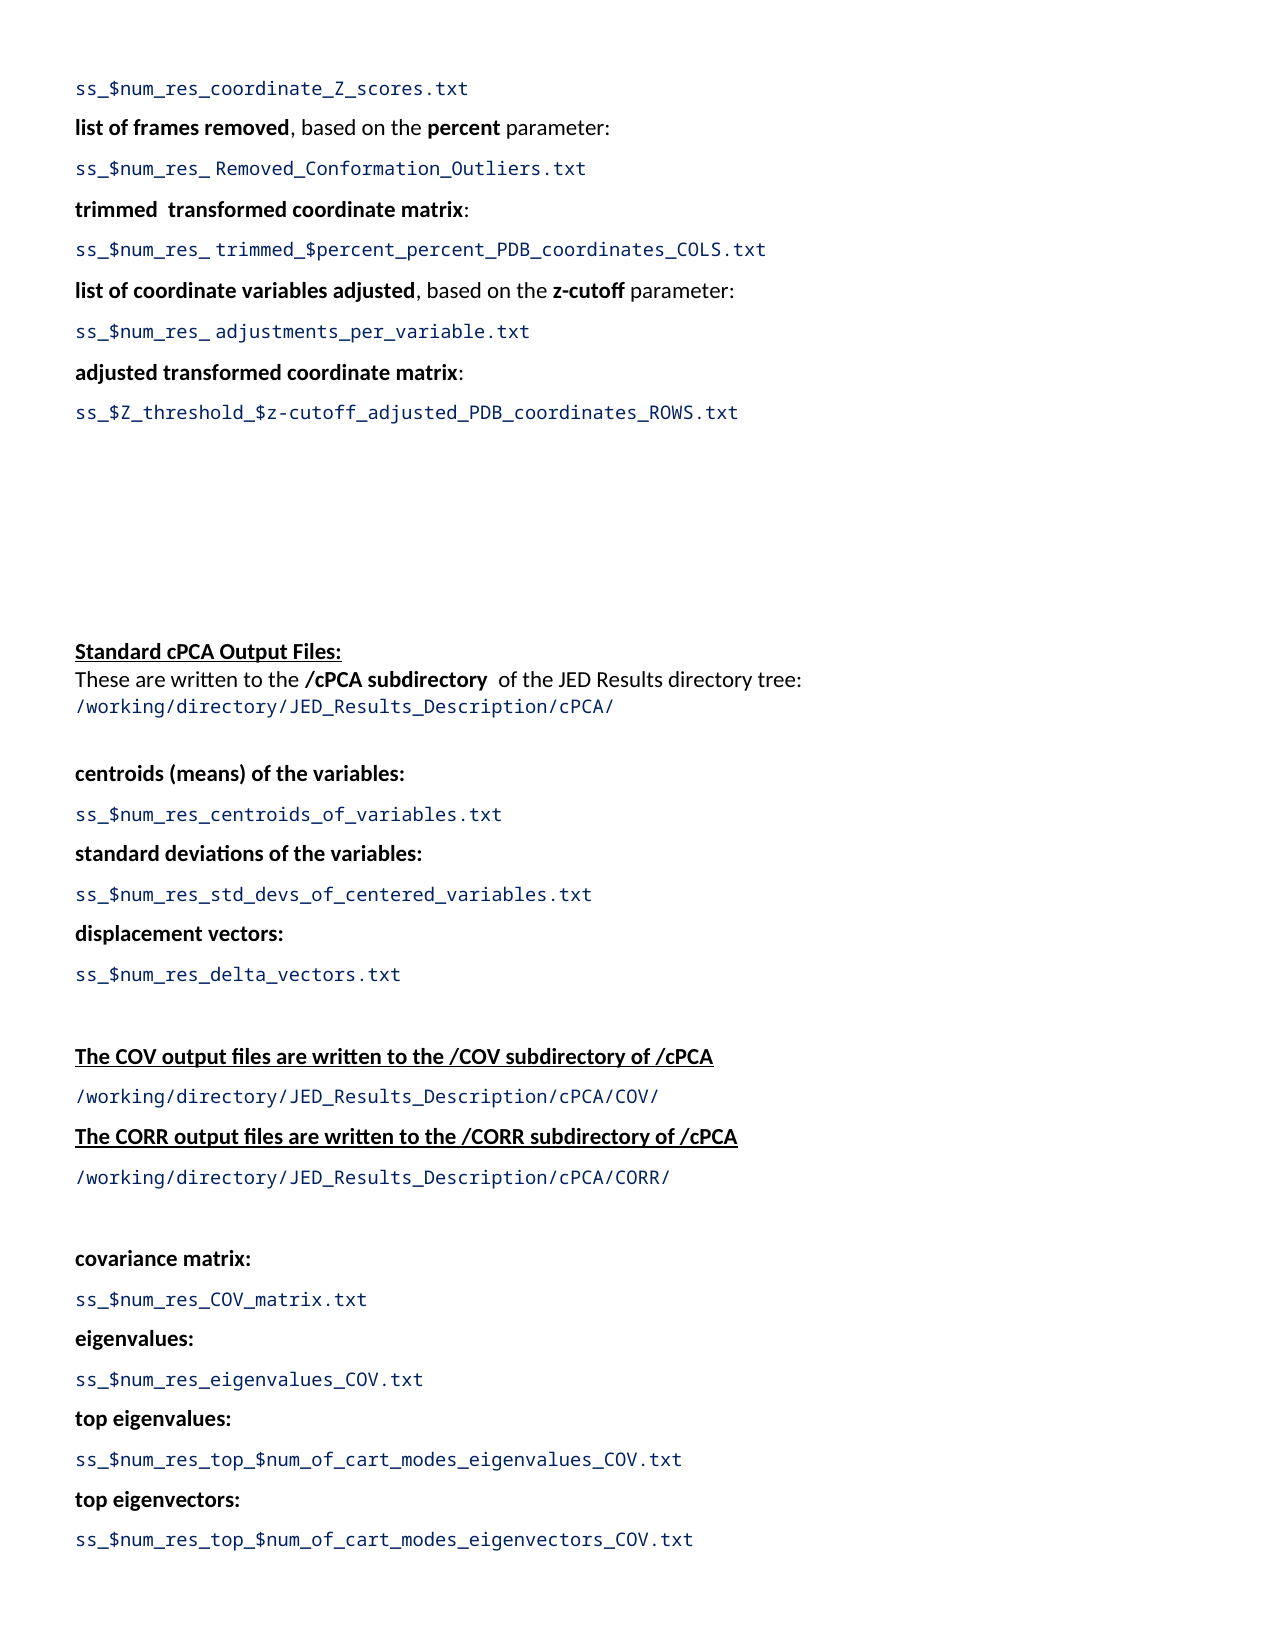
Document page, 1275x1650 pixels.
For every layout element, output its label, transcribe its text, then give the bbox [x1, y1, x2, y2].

text list of coordinate variables adjusted, based on the z-cutoff parameter: [75, 276, 1200, 304]
text /working/directory/JED_Results_Description/cPCA/COV/ [75, 1084, 1200, 1109]
text adjusted transformed coordinate matrix: [75, 358, 1200, 386]
text ss_$num_res_top_$num_of_cart_modes_eigenvalues_COV.txt [75, 1447, 1200, 1472]
text trimmed transformed coordinate matrix: [75, 195, 1200, 223]
text standard deviations of the variables: [75, 839, 1200, 867]
text ss_$num_res_ Removed_Conformation_Outliers.txt [75, 155, 1200, 181]
text Standard cPCA Output Files: [75, 637, 1200, 665]
text top eigenvalues: [75, 1404, 1200, 1433]
text ss_$num_res_COV_matrix.txt [75, 1286, 1200, 1312]
text list of frames removed, based on the percent parameter: [75, 113, 1200, 141]
text top eigenvectors: [75, 1485, 1200, 1513]
text ss_$num_res_coordinate_Z_scores.txt [75, 75, 1200, 101]
text ss_$num_res_delta_vectors.txt [75, 962, 1200, 987]
text The CORR output files are written to the /CORR subdirectory of /cPCA [75, 1122, 1200, 1150]
text ss_$num_res_centroids_of_variables.txt [75, 801, 1200, 827]
text ss_$num_res_eigenvalues_COV.txt [75, 1366, 1200, 1392]
text These are written to the /cPCA subdirectory of the JED Results directory tree: [75, 665, 1200, 693]
text ss_$Z_threshold_$z-cutoff_adjusted_PDB_coordinates_ROWS.txt [75, 399, 1200, 425]
text ss_$num_res_ trimmed_$percent_percent_PDB_coordinates_COLS.txt [75, 237, 1200, 262]
text ss_$num_res_ adjustments_per_variable.txt [75, 318, 1200, 344]
text ss_$num_res_std_devs_of_centered_variables.txt [75, 881, 1200, 907]
text /working/directory/JED_Results_Description/cPCA/CORR/ [75, 1164, 1200, 1189]
text covariance matrix: [75, 1244, 1200, 1272]
text centroids (means) of the variables: [75, 759, 1200, 787]
text /working/directory/JED_Results_Description/cPCA/ [75, 693, 1200, 718]
text displacement vectors: [75, 919, 1200, 948]
text The COV output files are written to the /COV subdirectory of /cPCA [75, 1042, 1200, 1070]
text eigenvalues: [75, 1324, 1200, 1352]
text ss_$num_res_top_$num_of_cart_modes_eigenvectors_COV.txt [75, 1527, 1200, 1552]
